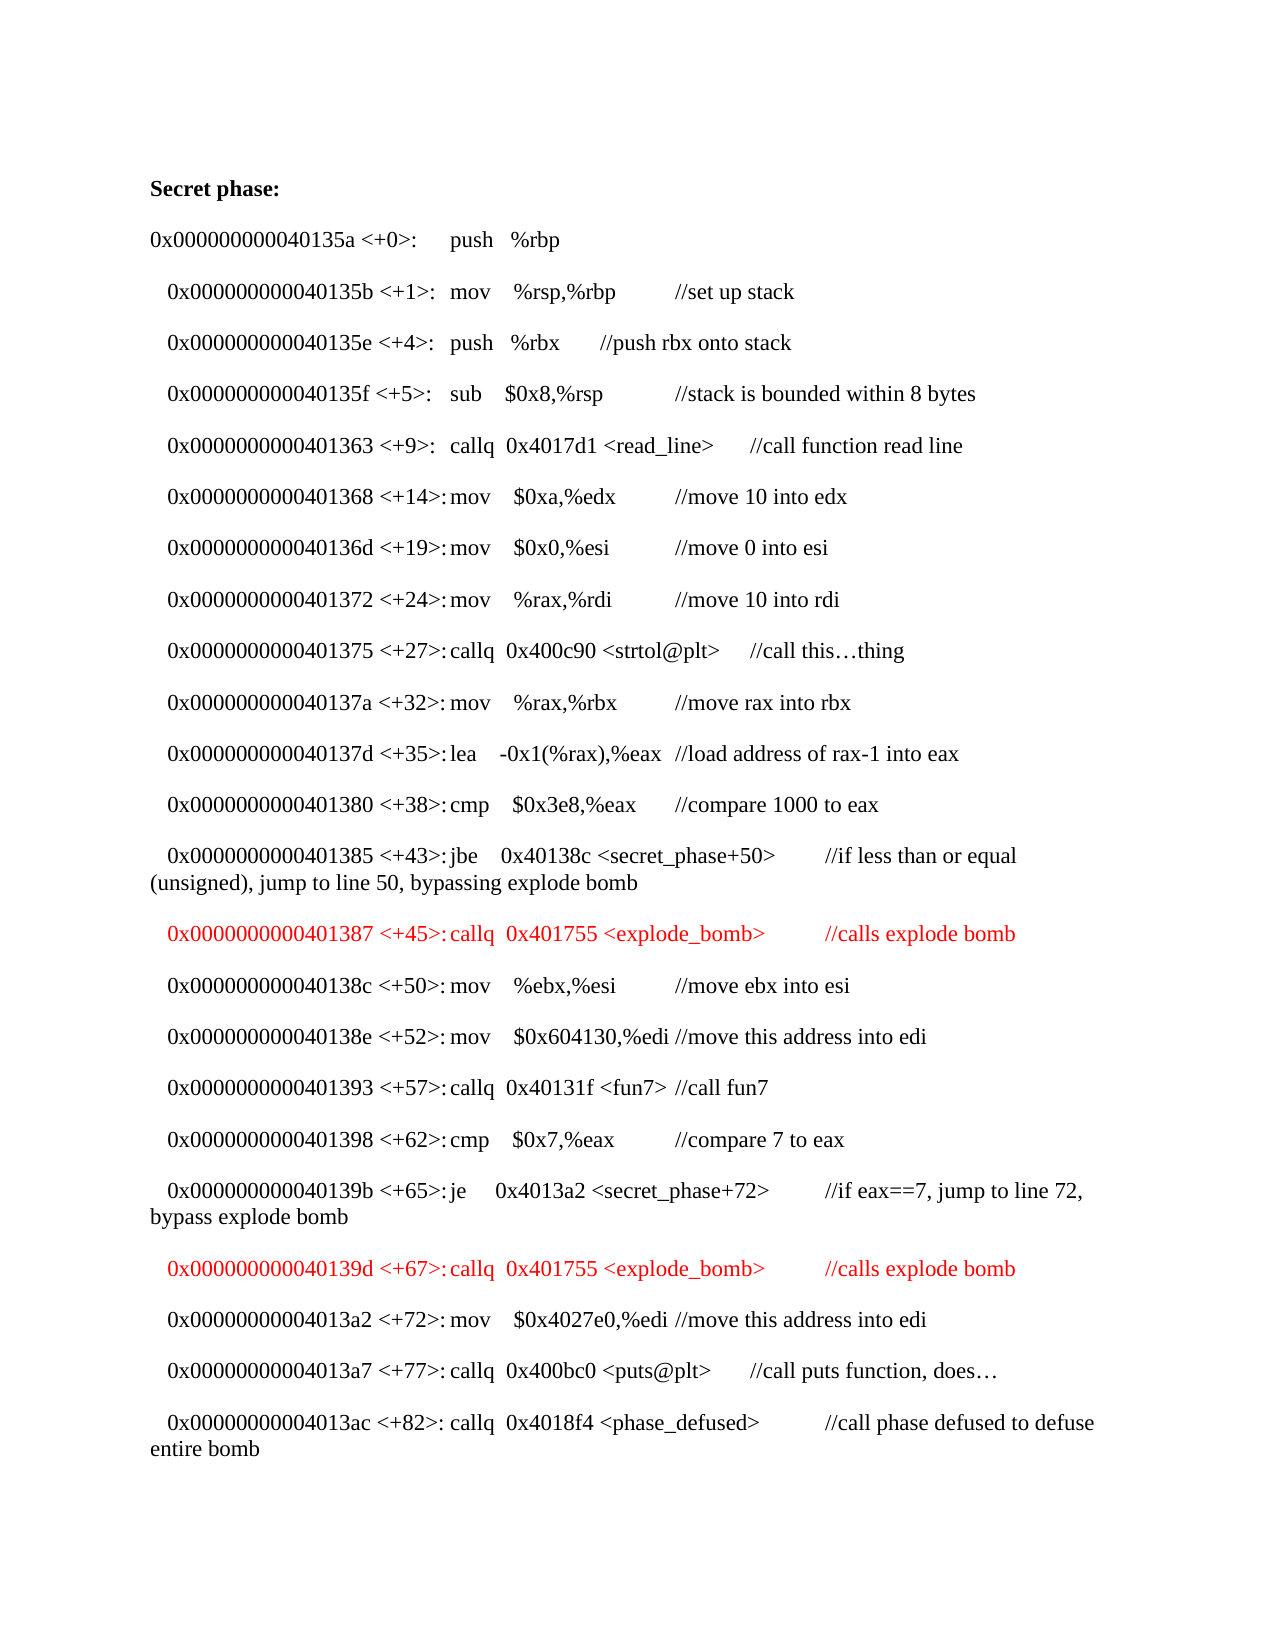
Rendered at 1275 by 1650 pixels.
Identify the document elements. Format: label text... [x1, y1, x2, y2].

text 0x0000000000401398 <+62>: cmp $0x7,%eax //compare 7 to eax [150, 1126, 1125, 1152]
text 0x0000000000401372 <+24>: mov %rax,%rdi //move 10 into rdi [150, 586, 1125, 612]
text 0x00000000004013a7 <+77>: callq 0x400bc0 <puts@plt> //call puts function, does… [150, 1357, 1125, 1384]
text 0x000000000040135a <+0>: push %rbp [150, 226, 1125, 253]
text 0x000000000040135f <+5>: sub $0x8,%rsp //stack is bounded within 8 bytes [150, 380, 1125, 407]
text 0x0000000000401393 <+57>: callq 0x40131f <fun7> //call fun7 [150, 1074, 1125, 1101]
text 0x0000000000401363 <+9>: callq 0x4017d1 <read_line> //call function read line [150, 432, 1125, 458]
text 0x00000000004013a2 <+72>: mov $0x4027e0,%edi //move this address into edi [150, 1306, 1125, 1332]
text 0x000000000040139b <+65>: je 0x4013a2 <secret_phase+72> //if eax==7, jump to line 72, bypass explode bomb [150, 1177, 1125, 1230]
text 0x000000000040138e <+52>: mov $0x604130,%edi //move this address into edi [150, 1023, 1125, 1049]
text 0x000000000040137d <+35>: lea -0x1(%rax),%eax //load address of rax-1 into eax [150, 740, 1125, 766]
text 0x000000000040136d <+19>: mov $0x0,%esi //move 0 into esi [150, 534, 1125, 561]
text Secret phase: [150, 175, 1125, 201]
text 0x000000000040138c <+50>: mov %ebx,%esi //move ebx into esi [150, 972, 1125, 998]
text 0x0000000000401380 <+38>: cmp $0x3e8,%eax //compare 1000 to eax [150, 791, 1125, 818]
text 0x000000000040137a <+32>: mov %rax,%rbx //move rax into rbx [150, 688, 1125, 715]
text 0x000000000040135e <+4>: push %rbx //push rbx onto stack [150, 329, 1125, 355]
text 0x0000000000401375 <+27>: callq 0x400c90 <strtol@plt> //call this…thing [150, 637, 1125, 663]
text 0x000000000040135b <+1>: mov %rsp,%rbp //set up stack [150, 278, 1125, 304]
text 0x0000000000401368 <+14>: mov $0xa,%edx //move 10 into edx [150, 483, 1125, 509]
text 0x0000000000401387 <+45>: callq 0x401755 <explode_bomb> //calls explode bomb [150, 920, 1125, 947]
text 0x00000000004013ac <+82>: callq 0x4018f4 <phase_defused> //call phase defused to defuse entire bomb [150, 1409, 1125, 1462]
text 0x0000000000401385 <+43>: jbe 0x40138c <secret_phase+50> //if less than or equal (unsigned), jump to line 50, bypassing explode bomb [150, 843, 1125, 895]
text 0x000000000040139d <+67>: callq 0x401755 <explode_bomb> //calls explode bomb [150, 1255, 1125, 1281]
